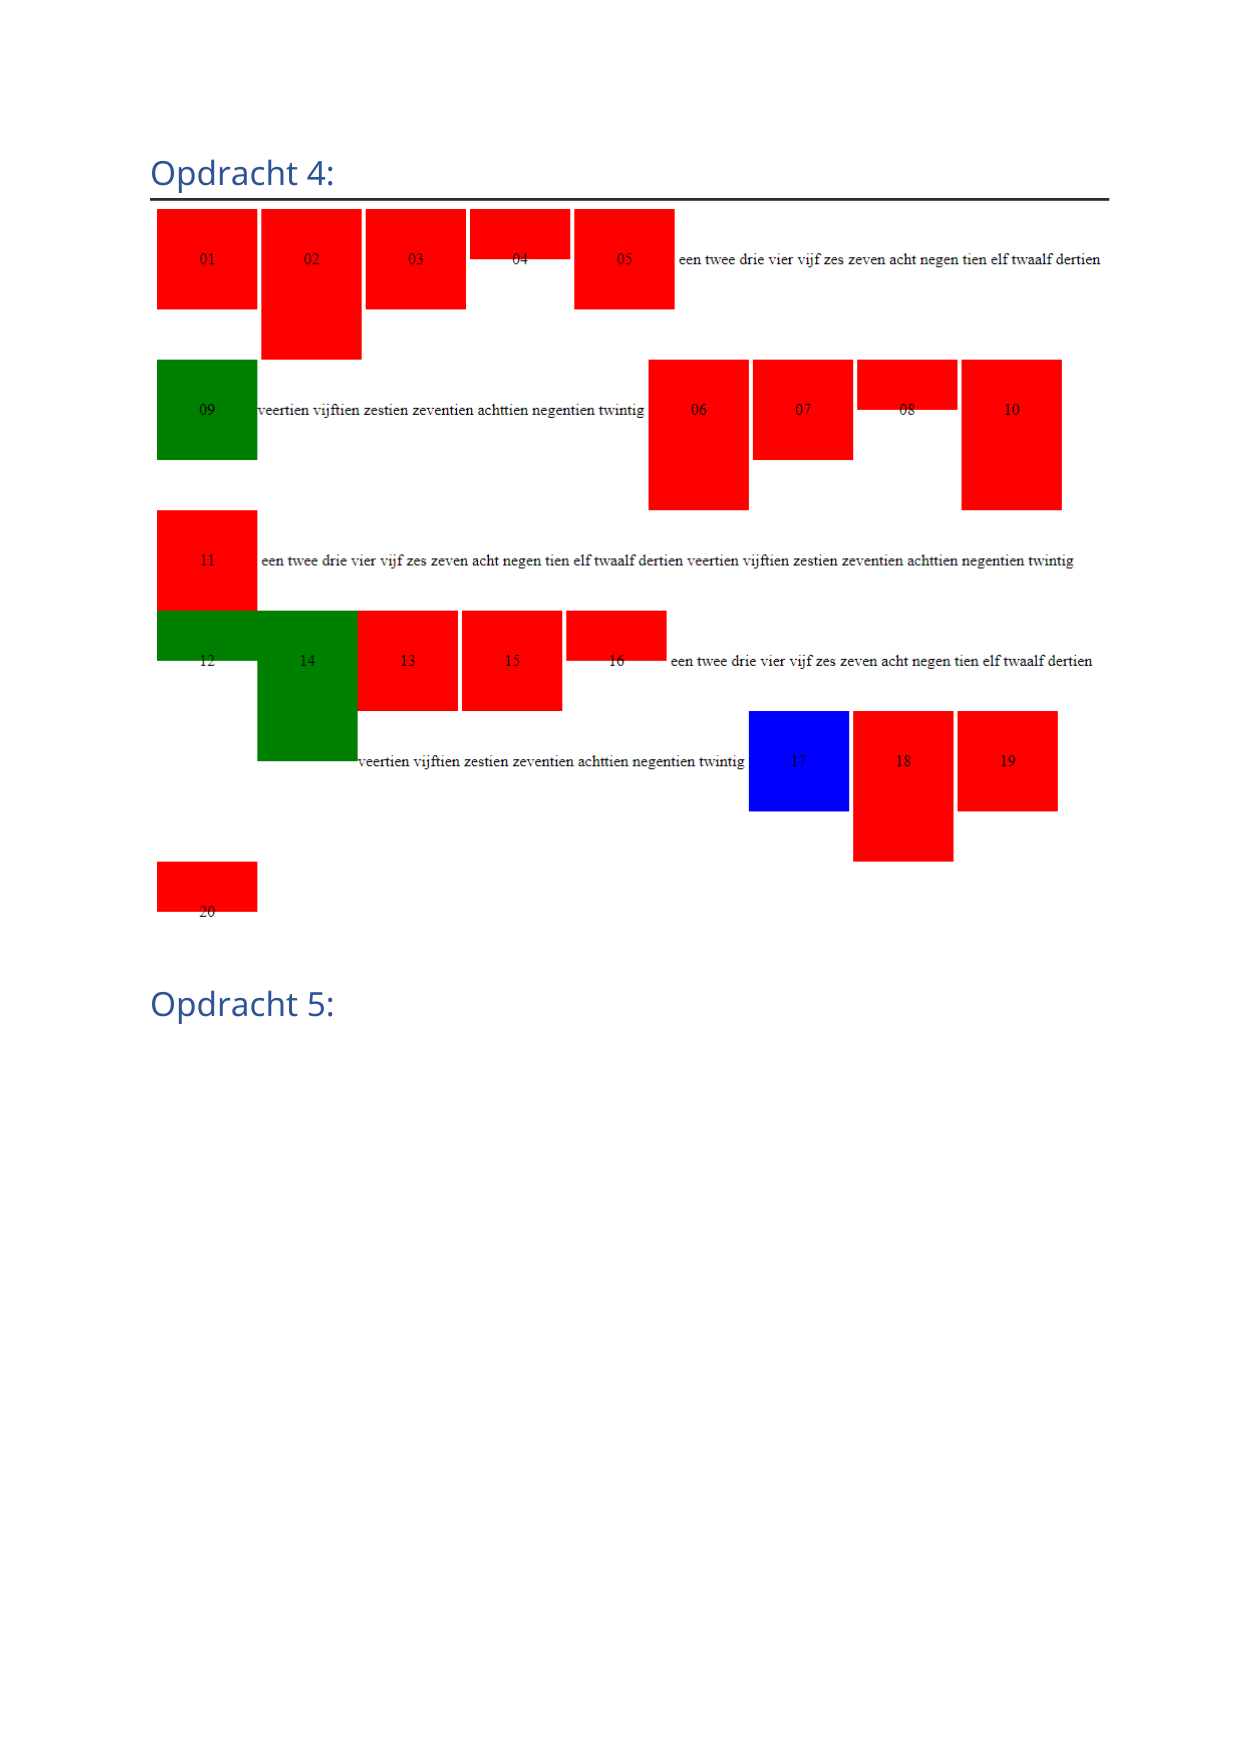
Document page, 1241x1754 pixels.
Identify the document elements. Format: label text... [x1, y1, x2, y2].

picture [150, 198, 1110, 954]
subtitle Opdracht 5: [150, 981, 1090, 1026]
subtitle Opdracht 4: [150, 150, 1090, 195]
